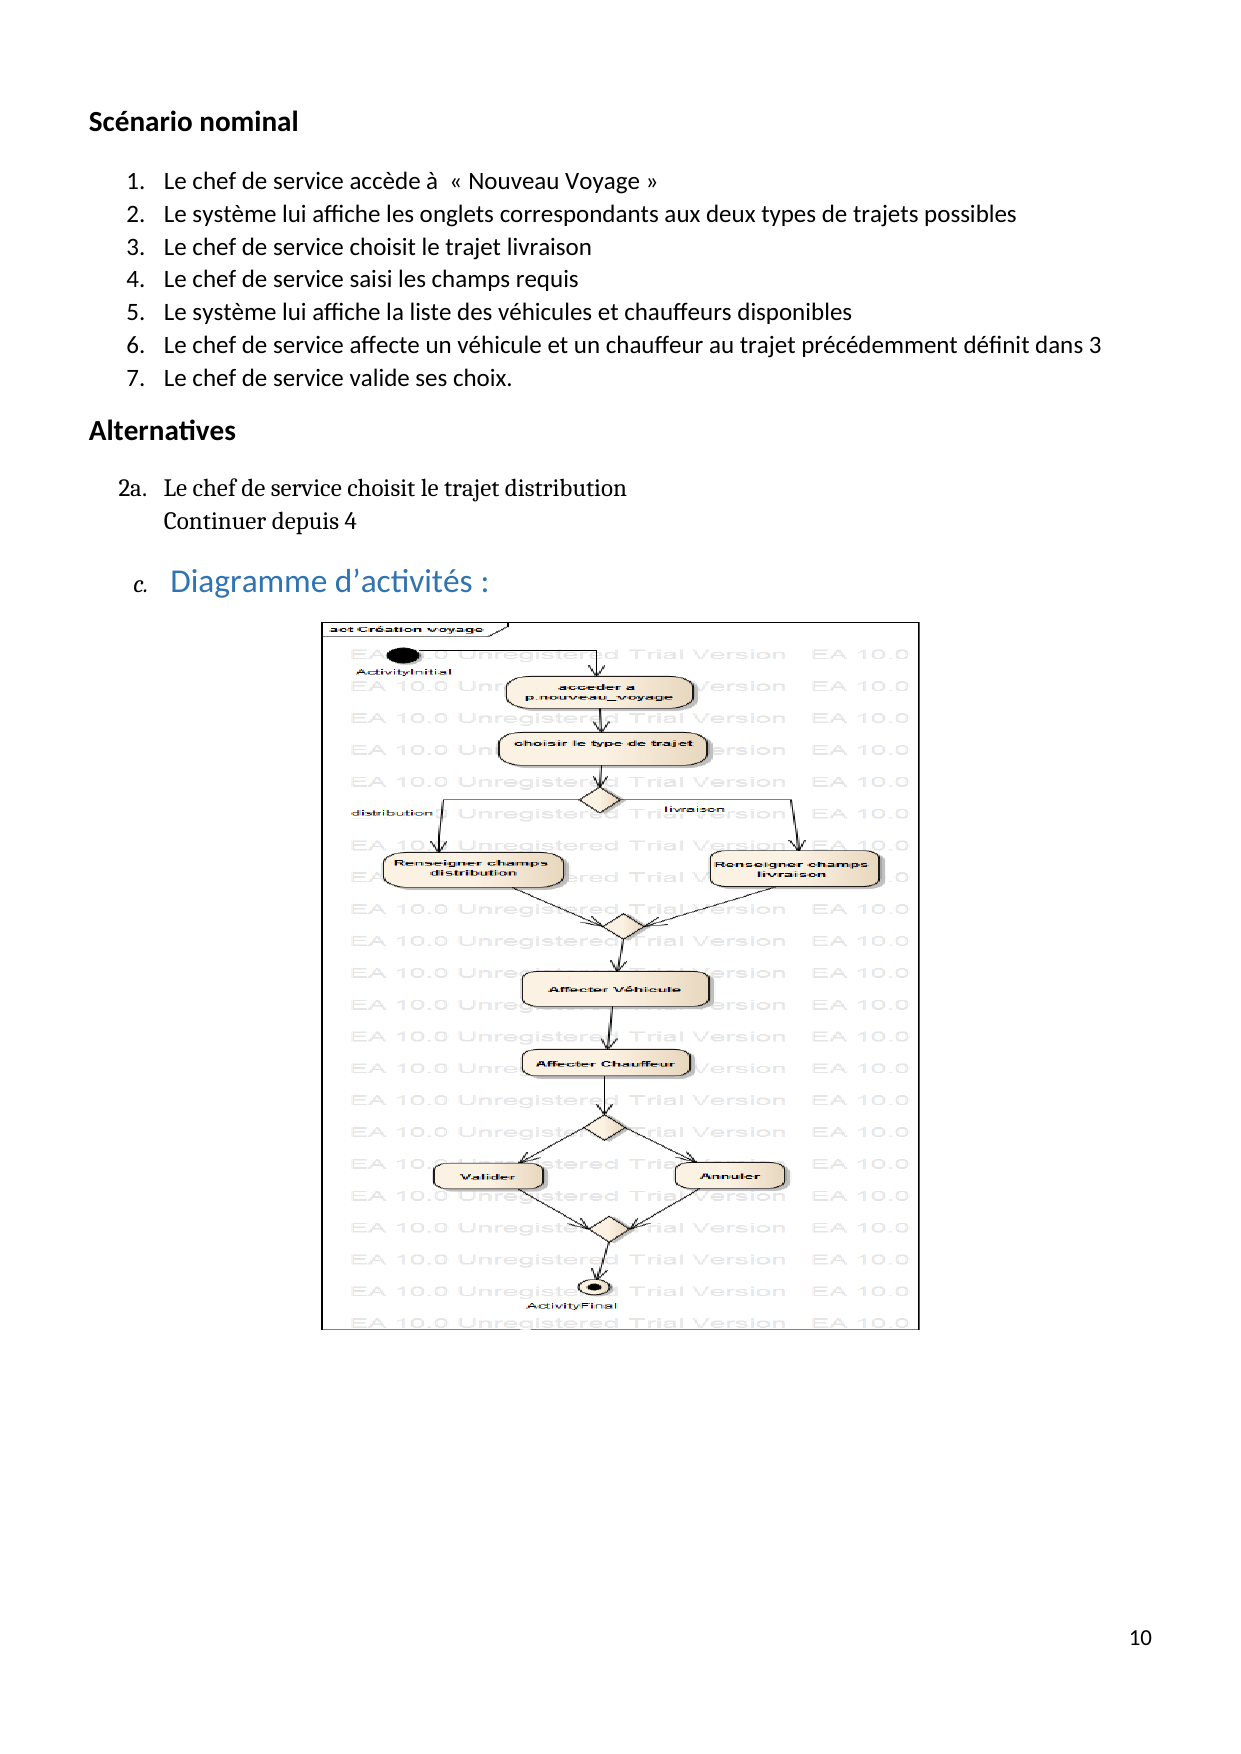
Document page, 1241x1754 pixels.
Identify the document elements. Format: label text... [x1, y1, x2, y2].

list Le chef de service affecte un véhicule et un chauffeur au trajet précédemment définit dans 3 [126, 329, 1152, 360]
list Le chef de service saisi les champs requis [126, 263, 1152, 294]
picture [320, 621, 920, 1330]
list Le chef de service choisit le trajet livraison [126, 231, 1152, 261]
list Diagramme d’activités : [133, 561, 1152, 601]
list Le chef de service valide ses choix. [126, 362, 1152, 393]
list Le système lui affiche les onglets correspondants aux deux types de trajets possibles [126, 198, 1152, 228]
text Alternatives [89, 412, 1152, 447]
list Le chef de service accède à « Nouveau Voyage » [126, 165, 1152, 195]
text 2a. Le chef de service choisit le trajet distribution Continuer depuis 4 [118, 474, 1152, 535]
text Scénario nominal [89, 103, 1152, 139]
list Le système lui affiche la liste des véhicules et chauffeurs disponibles [126, 296, 1152, 327]
